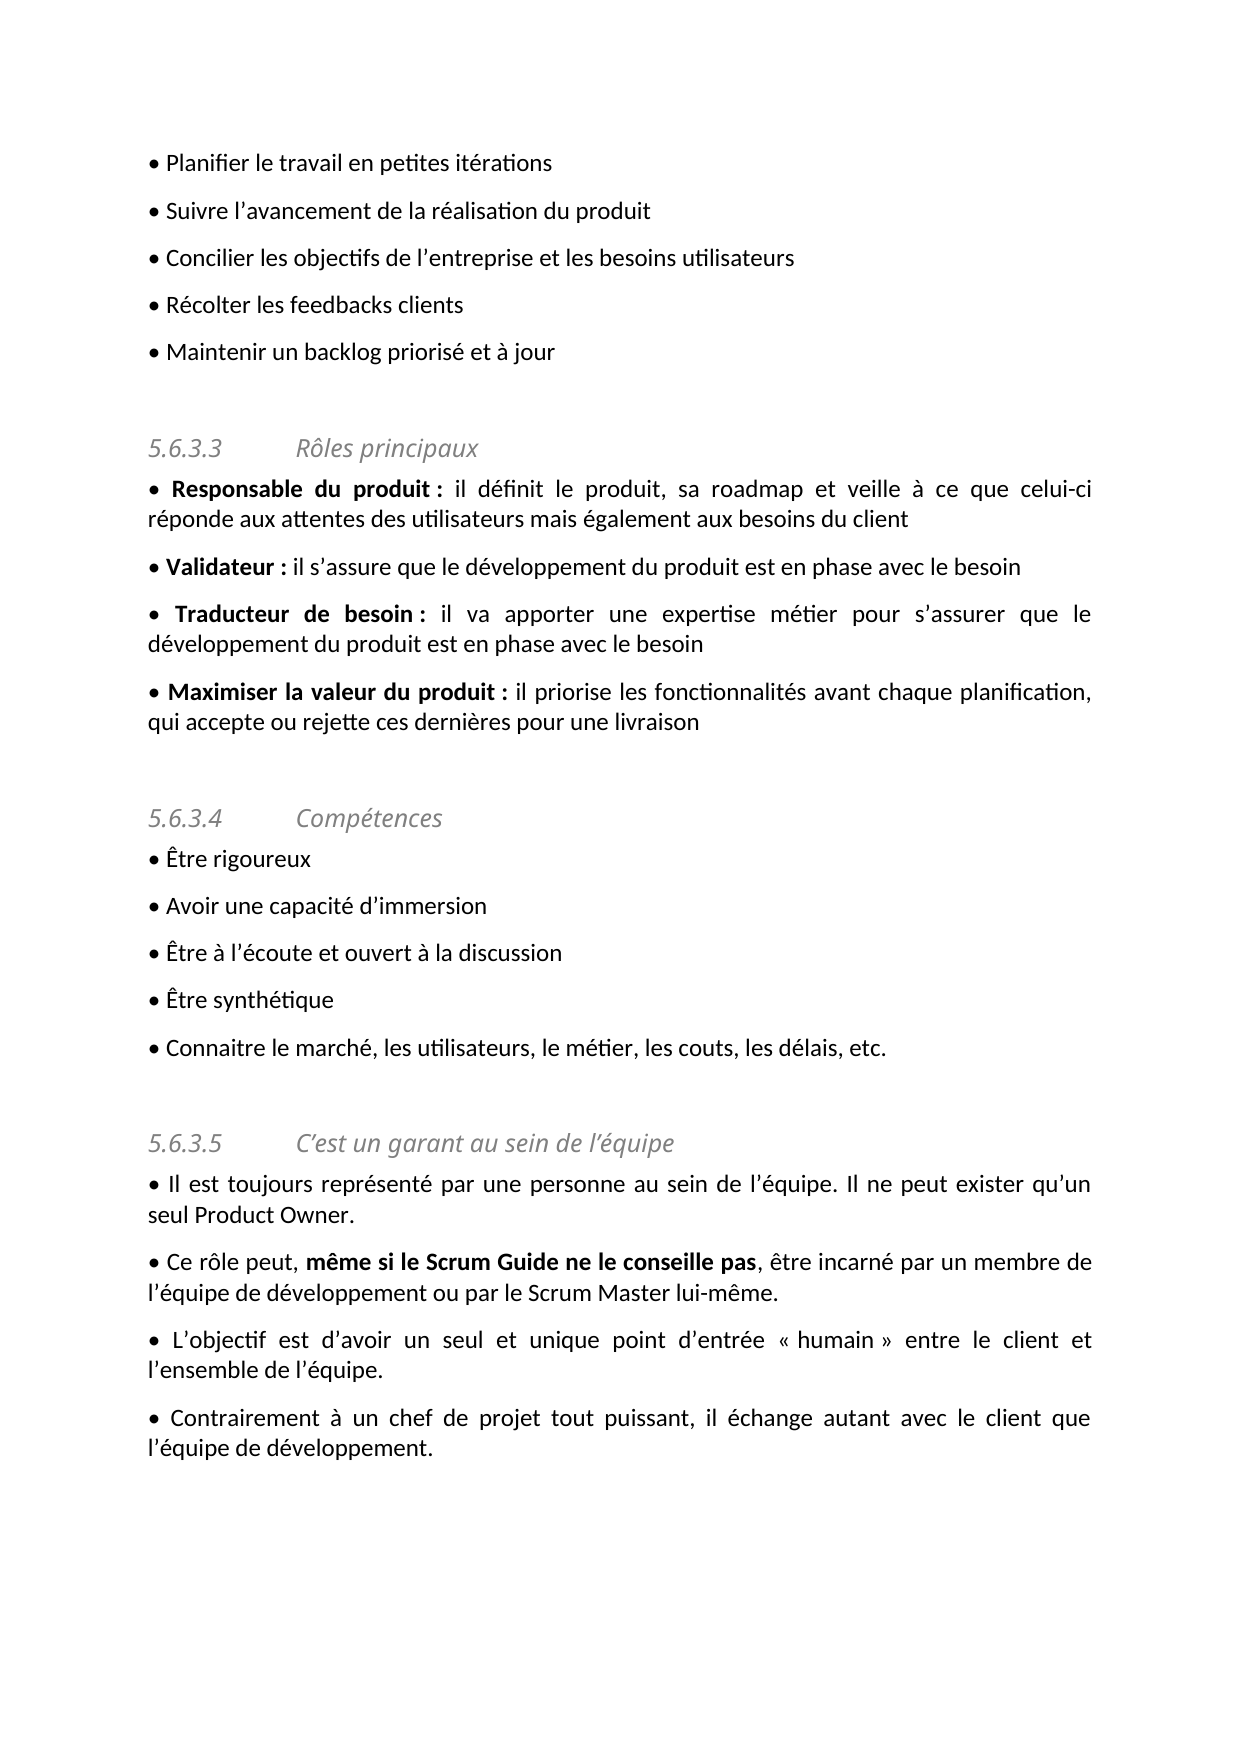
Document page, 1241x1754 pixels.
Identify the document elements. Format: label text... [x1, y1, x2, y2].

text • Être rigoureux [148, 843, 1093, 873]
text • L’objectif est d’avoir un seul et unique point d’entrée « humain » entre le client et l’ensemble de l’équipe. [148, 1324, 1093, 1385]
subtitle C’est un garant au sein de l’équipe [148, 1126, 1093, 1160]
text • Concilier les objectifs de l’entreprise et les besoins utilisateurs [148, 242, 1093, 272]
subtitle Compétences [148, 801, 1093, 835]
text • Planifier le travail en petites itérations [148, 148, 1093, 178]
text • Traducteur de besoin : il va apporter une expertise métier pour s’assurer que le développement du produit est en phase avec le besoin [148, 598, 1093, 659]
text • Il est toujours représenté par une personne au sein de l’équipe. Il ne peut exister qu’un seul Product Owner. [148, 1168, 1093, 1229]
text • Responsable du produit : il définit le produit, sa roadmap et veille à ce que celui-ci réponde aux attentes des utilisateurs mais également aux besoins du client [148, 473, 1093, 534]
text • Être à l’écoute et ouvert à la discussion [148, 937, 1093, 968]
text • Contrairement à un chef de projet tout puissant, il échange autant avec le client que l’équipe de développement. [148, 1402, 1093, 1463]
text • Suivre l’avancement de la réalisation du produit [148, 195, 1093, 225]
text • Maintenir un backlog priorisé et à jour [148, 336, 1093, 367]
text • Validateur : il s’assure que le développement du produit est en phase avec le besoin [148, 551, 1093, 581]
text • Maximiser la valeur du produit : il priorise les fonctionnalités avant chaque planification, qui accepte ou rejette ces dernières pour une livraison [148, 676, 1093, 737]
subtitle Rôles principaux [148, 431, 1093, 465]
text • Ce rôle peut, même si le Scrum Guide ne le conseille pas, être incarné par un membre de l’équipe de développement ou par le Scrum Master lui-même. [148, 1246, 1093, 1307]
text • Être synthétique [148, 984, 1093, 1015]
text • Avoir une capacité d’immersion [148, 890, 1093, 921]
text • Récolter les feedbacks clients [148, 289, 1093, 320]
text • Connaitre le marché, les utilisateurs, le métier, les couts, les délais, etc. [148, 1032, 1093, 1062]
